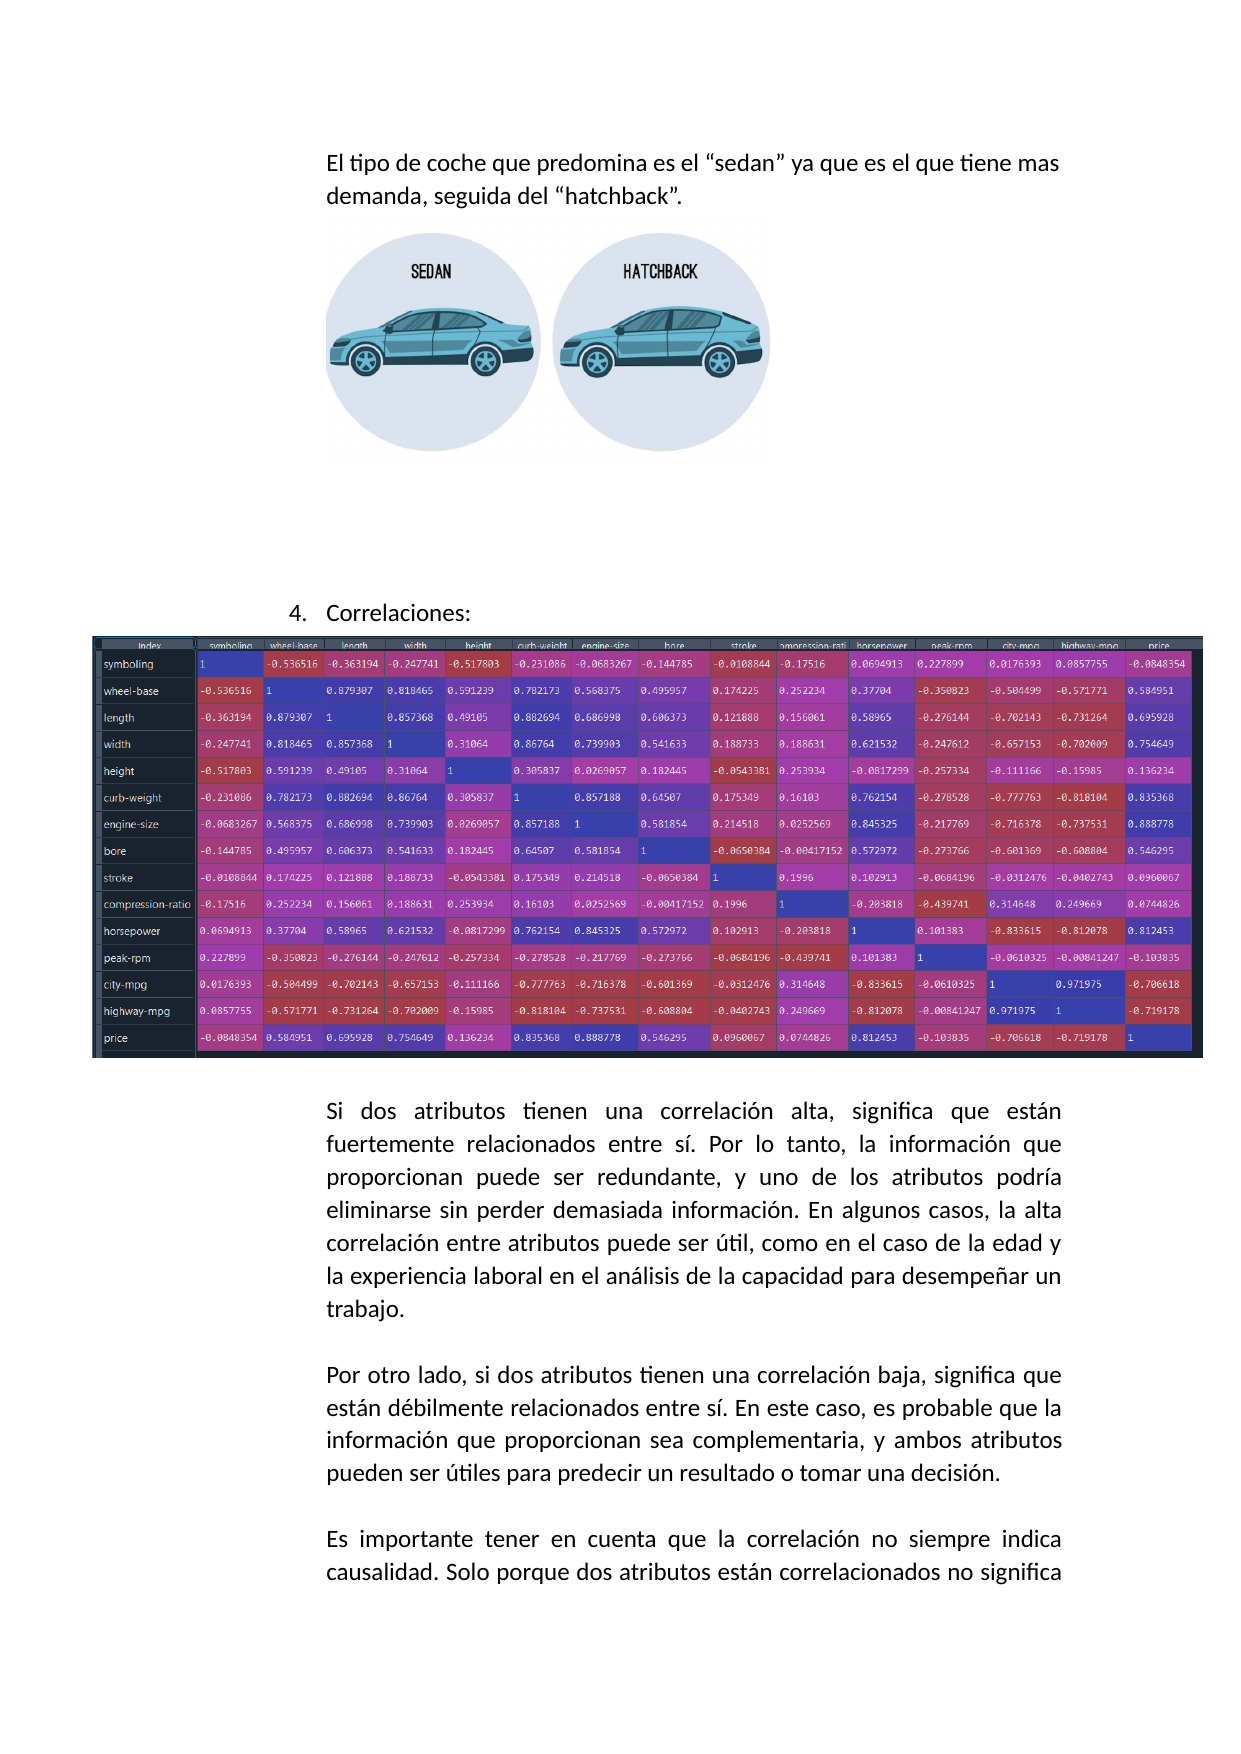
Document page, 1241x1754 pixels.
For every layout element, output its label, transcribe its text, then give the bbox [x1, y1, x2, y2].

list Por otro lado, si dos atributos tienen una correlación baja, significa que están débilmente relacionados entre sí. En este caso, es probable que la información que proporcionan sea complementaria, y ambos atributos pueden ser útiles para predecir un resultado o tomar una decisión. [326, 1359, 1063, 1488]
list El tipo de coche que predomina es el “sedan” ya que es el que tiene mas demanda, seguida del “hatchback”. [326, 148, 1063, 211]
list Si dos atributos tienen una correlación alta, significa que están fuertemente relacionados entre sí. Por lo tanto, la información que proporcionan puede ser redundante, y uno de los atributos podría eliminarse sin perder demasiada información. En algunos casos, la alta correlación entre atributos puede ser útil, como en el caso de la edad y la experiencia laboral en el análisis de la capacidad para desempeñar un trabajo. [326, 1095, 1063, 1323]
list Correlaciones: [288, 597, 1063, 628]
picture [326, 213, 771, 464]
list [326, 1523, 1063, 1587]
picture [92, 636, 1203, 1058]
